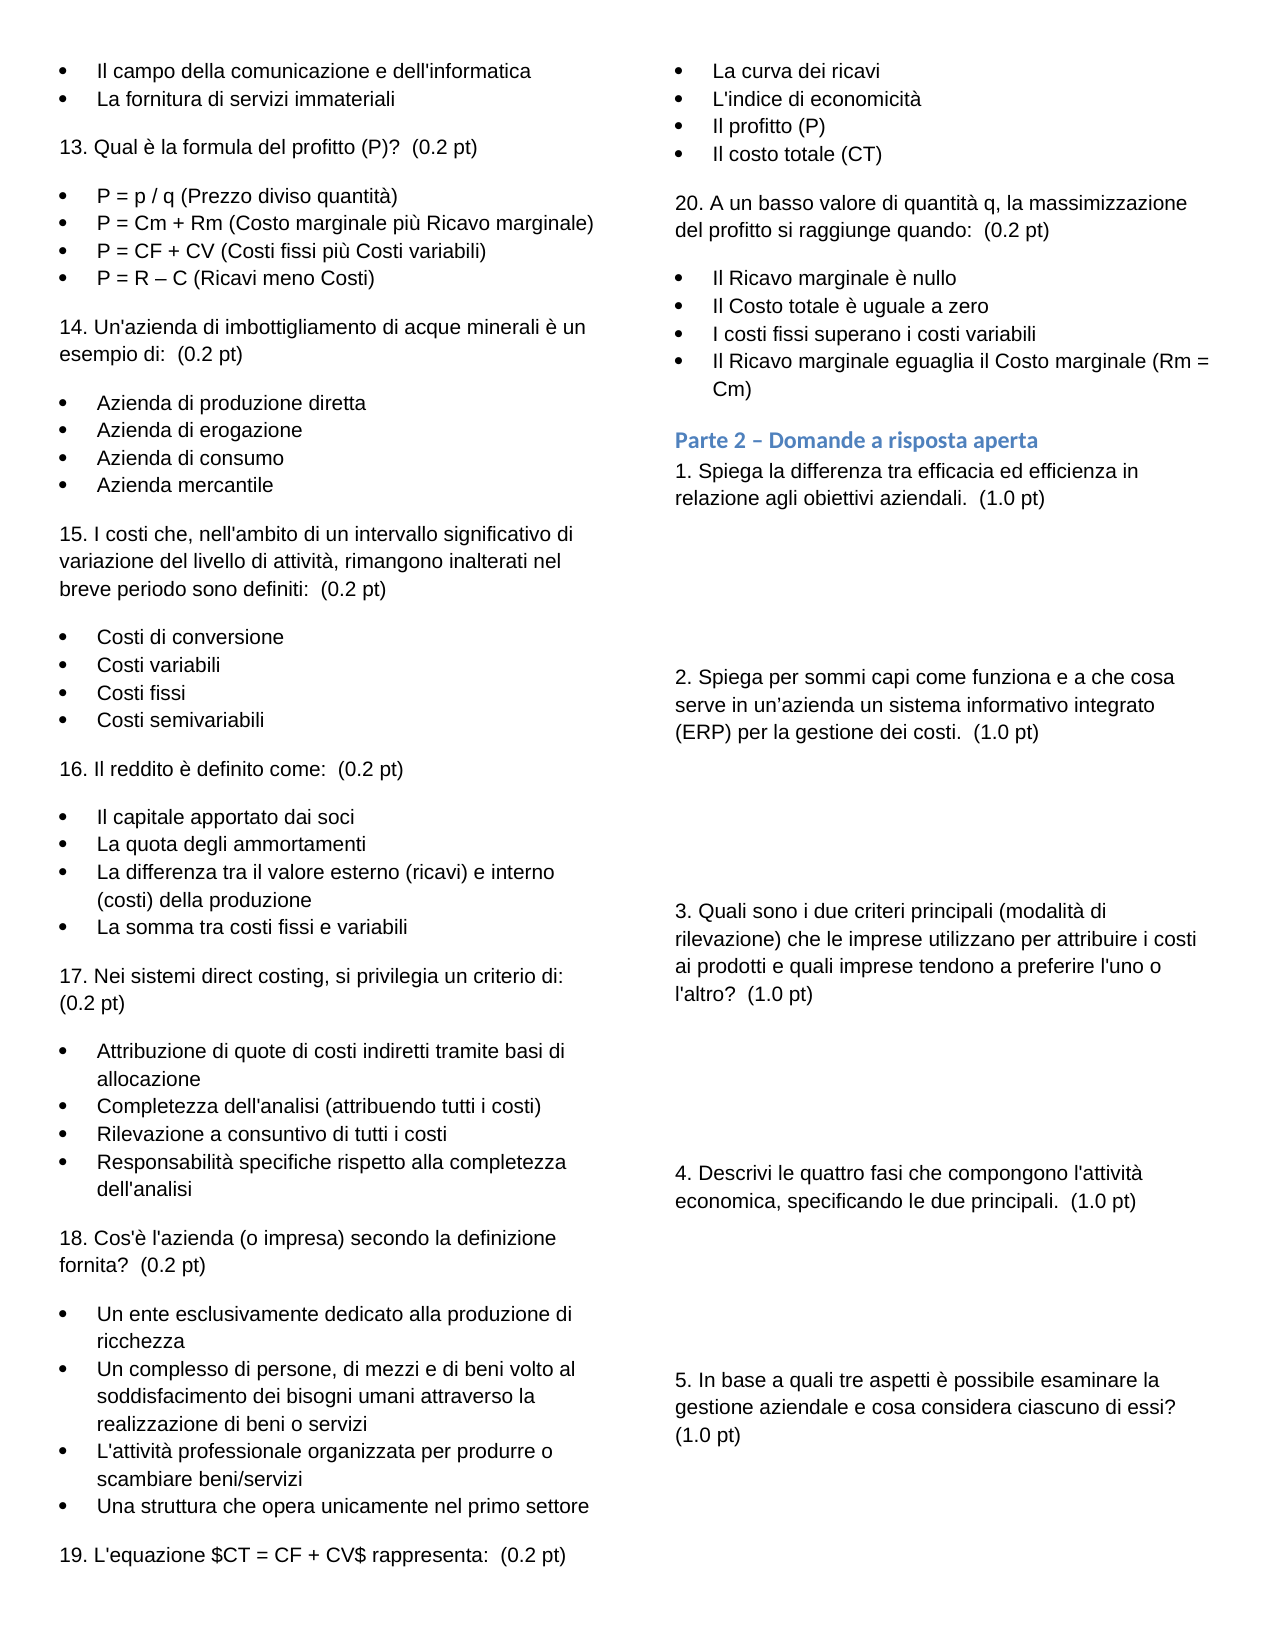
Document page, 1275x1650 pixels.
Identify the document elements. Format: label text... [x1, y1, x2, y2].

list Azienda di consumo [59, 446, 600, 470]
list Il campo della comunicazione e dell'informatica [59, 59, 600, 83]
list Azienda mercantile [59, 473, 600, 497]
text 16. Il reddito è definito come: (0.2 pt) [59, 756, 600, 780]
list Responsabilità specifiche rispetto alla completezza dell'analisi [59, 1149, 600, 1201]
list Un complesso di persone, di mezzi e di beni volto al soddisfacimento dei bisogni umani attraverso la realizzazione di beni o servizi [59, 1356, 600, 1436]
list Un ente esclusivamente dedicato alla produzione di ricchezza [59, 1301, 600, 1353]
list L'indice di economicità [675, 87, 1216, 111]
subtitle Parte 2 – Domande a risposta aperta [675, 425, 1216, 454]
list P = p / q (Prezzo diviso quantità) [59, 183, 600, 207]
list La curva dei ricavi [675, 59, 1216, 83]
list Il capitale apportato dai soci [59, 805, 600, 829]
text 2. Spiega per sommi capi come funziona e a che cosa serve in un’azienda un sistema informativo integrato (ERP) per la gestione dei costi. (1.0 pt) [675, 665, 1216, 744]
list Una struttura che opera unicamente nel primo settore [59, 1494, 600, 1518]
text 3. Quali sono i due criteri principali (modalità di rilevazione) che le imprese utilizzano per attribuire i costi ai prodotti e quali imprese tendono a preferire l'uno o l'altro? (1.0 pt) [675, 899, 1216, 1006]
list Completezza dell'analisi (attribuendo tutti i costi) [59, 1094, 600, 1118]
list L'attività professionale organizzata per produrre o scambiare beni/servizi [59, 1439, 600, 1491]
list Costi semivariabili [59, 708, 600, 732]
list Costi di conversione [59, 625, 600, 649]
list Il Costo totale è uguale a zero [675, 294, 1216, 318]
text 20. A un basso valore di quantità q, la massimizzazione del profitto si raggiunge quando: (0.2 pt) [675, 190, 1216, 242]
list Azienda di erogazione [59, 418, 600, 442]
text 19. L'equazione $CT = CF + CV$ rappresenta: (0.2 pt) [59, 1543, 600, 1567]
list P = Cm + Rm (Costo marginale più Ricavo marginale) [59, 211, 600, 235]
list Rilevazione a consuntivo di tutti i costi [59, 1122, 600, 1146]
list Costi variabili [59, 653, 600, 677]
text 17. Nei sistemi direct costing, si privilegia un criterio di: (0.2 pt) [59, 963, 600, 1015]
list La quota degli ammortamenti [59, 832, 600, 856]
list Il profitto (P) [675, 114, 1216, 138]
list La fornitura di servizi immateriali [59, 87, 600, 111]
text 18. Cos'è l'azienda (o impresa) secondo la definizione fornita? (0.2 pt) [59, 1226, 600, 1277]
list Il Ricavo marginale eguaglia il Costo marginale (Rm = Cm) [675, 349, 1216, 401]
list P = R – C (Ricavi meno Costi) [59, 266, 600, 290]
list P = CF + CV (Costi fissi più Costi variabili) [59, 239, 600, 263]
list La somma tra costi fissi e variabili [59, 915, 600, 939]
list La differenza tra il valore esterno (ricavi) e interno (costi) della produzione [59, 860, 600, 911]
text 1. Spiega la differenza tra efficacia ed efficienza in relazione agli obiettivi aziendali. (1.0 pt) [675, 458, 1216, 510]
list Il Ricavo marginale è nullo [675, 266, 1216, 290]
text 5. In base a quali tre aspetti è possibile esaminare la gestione aziendale e cosa considera ciascuno di essi? (1.0 pt) [675, 1368, 1216, 1447]
list I costi fissi superano i costi variabili [675, 321, 1216, 345]
list Il costo totale (CT) [675, 142, 1216, 166]
text 14. Un'azienda di imbottigliamento di acque minerali è un esempio di: (0.2 pt) [59, 315, 600, 366]
text 13. Qual è la formula del profitto (P)? (0.2 pt) [59, 135, 600, 159]
text 4. Descrivi le quattro fasi che compongono l'attività economica, specificando le due principali. (1.0 pt) [675, 1161, 1216, 1212]
list Costi fissi [59, 680, 600, 704]
list Azienda di produzione diretta [59, 391, 600, 414]
text 15. I costi che, nell'ambito di un intervallo significativo di variazione del livello di attività, rimangono inalterati nel breve periodo sono definiti: (0.2 pt) [59, 522, 600, 601]
list Attribuzione di quote di costi indiretti tramite basi di allocazione [59, 1039, 600, 1091]
